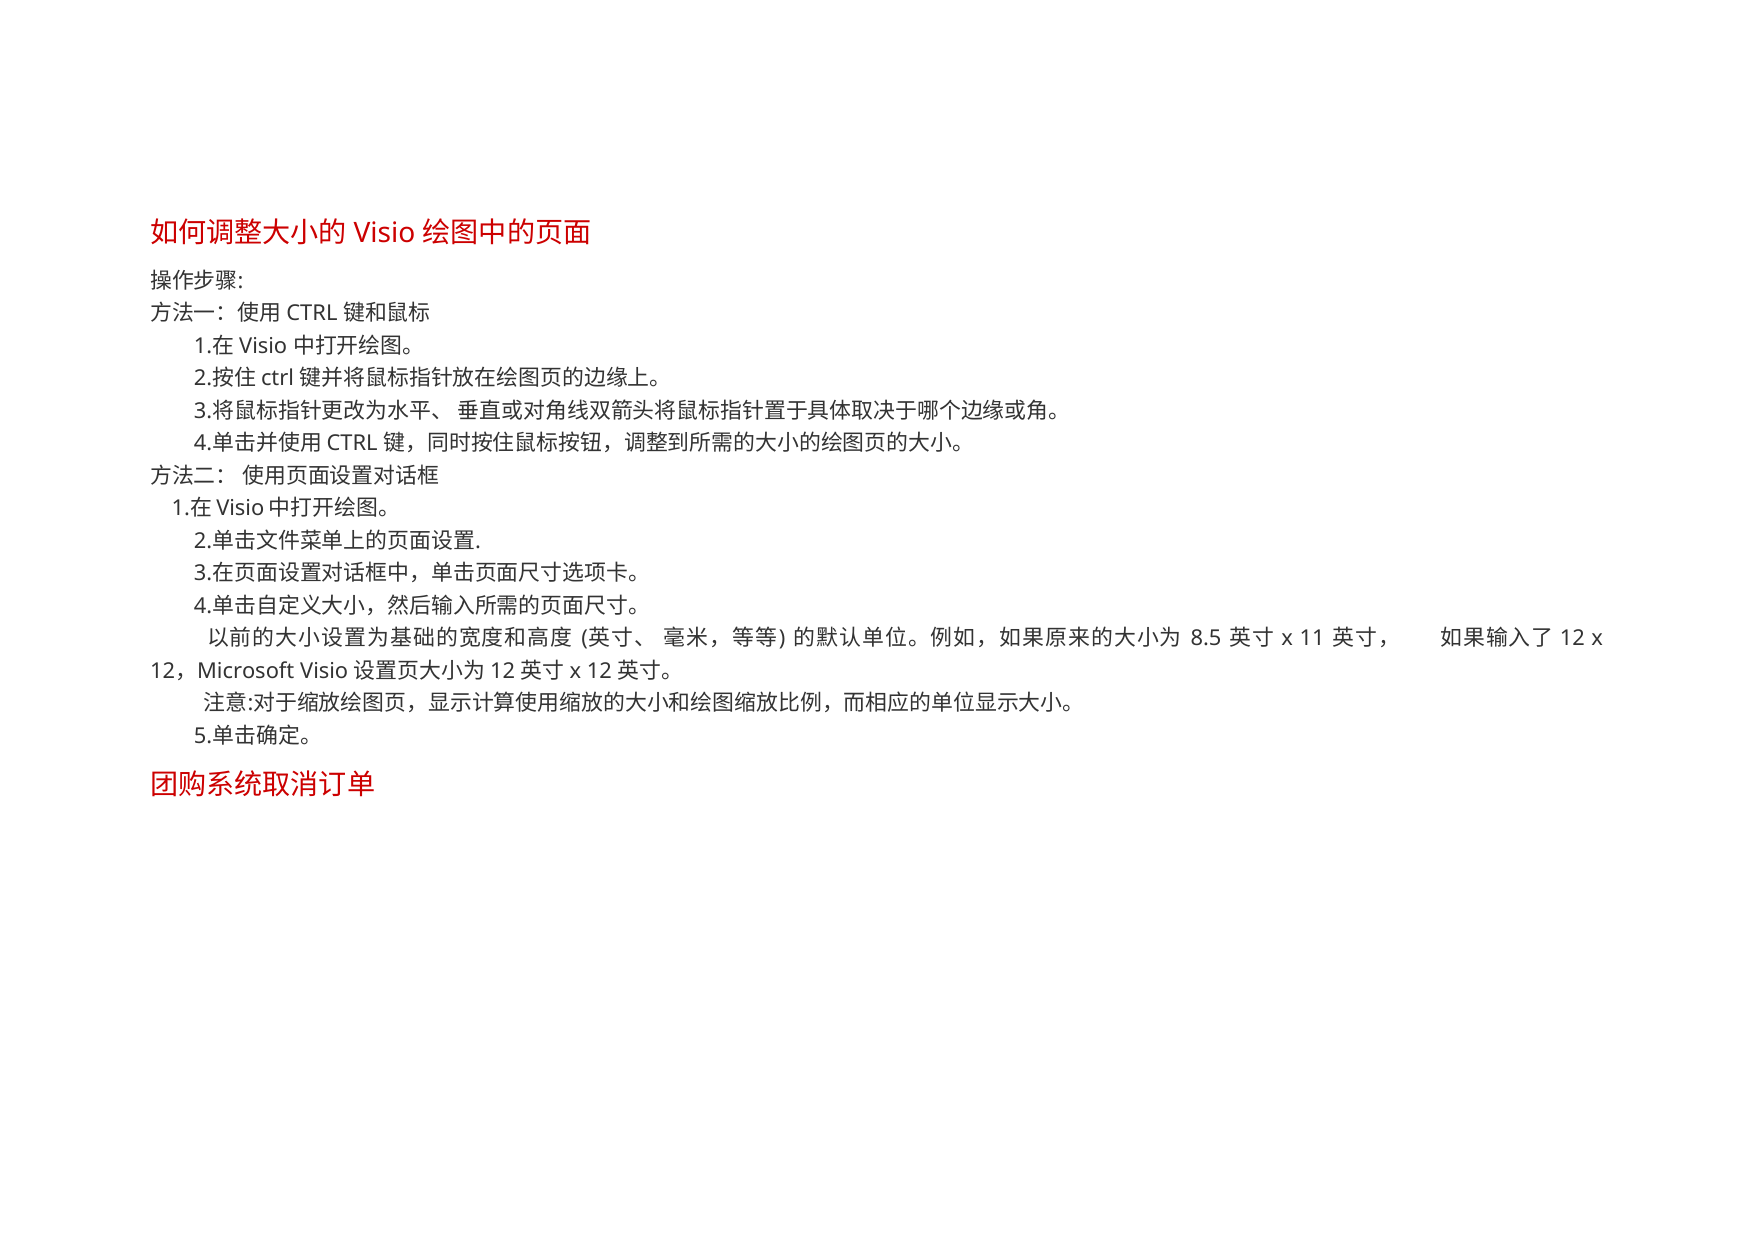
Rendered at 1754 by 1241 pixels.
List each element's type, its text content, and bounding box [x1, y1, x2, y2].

text 2.单击文件菜单上的页面设置. [150, 523, 1604, 555]
text 团购系统取消订单 [150, 750, 1604, 815]
text 5.单击确定。 [150, 718, 1604, 750]
text 操作步骤: 方法一：使用 CTRL 键和鼠标 [150, 263, 1604, 328]
text 4.单击自定义大小，然后输入所需的页面尺寸。 [150, 588, 1604, 620]
text 以前的大小设置为基础的宽度和高度 (英寸、 毫米，等等) 的默认单位。例如，如果原来的大小为 8.5 英寸 x 11 英寸， 如果输入了12 x 12，Microsoft Visio 设置页大小为 12 英寸 x 12 英寸。 [150, 620, 1604, 685]
text 2.按住 ctrl 键并将鼠标指针放在绘图页的边缘上。 [150, 360, 1604, 393]
text 1.在 Visio 中打开绘图。 [150, 328, 1604, 360]
text 4.单击并使用 CTRL 键，同时按住鼠标按钮，调整到所需的大小的绘图页的大小。 [150, 425, 1604, 458]
text 如何调整大小的 Visio 绘图中的页面 [150, 198, 1604, 263]
text 3.在页面设置对话框中，单击页面尺寸选项卡。 [150, 555, 1604, 588]
text 注意:对于缩放绘图页，显示计算使用缩放的大小和绘图缩放比例，而相应的单位显示大小。 [150, 685, 1604, 718]
text 3.将鼠标指针更改为水平、 垂直或对角线双箭头将鼠标指针置于具体取决于哪个边缘或角。 [150, 393, 1604, 425]
text 方法二： 使用页面设置对话框 1.在Visio中打开绘图。 [150, 458, 1604, 523]
